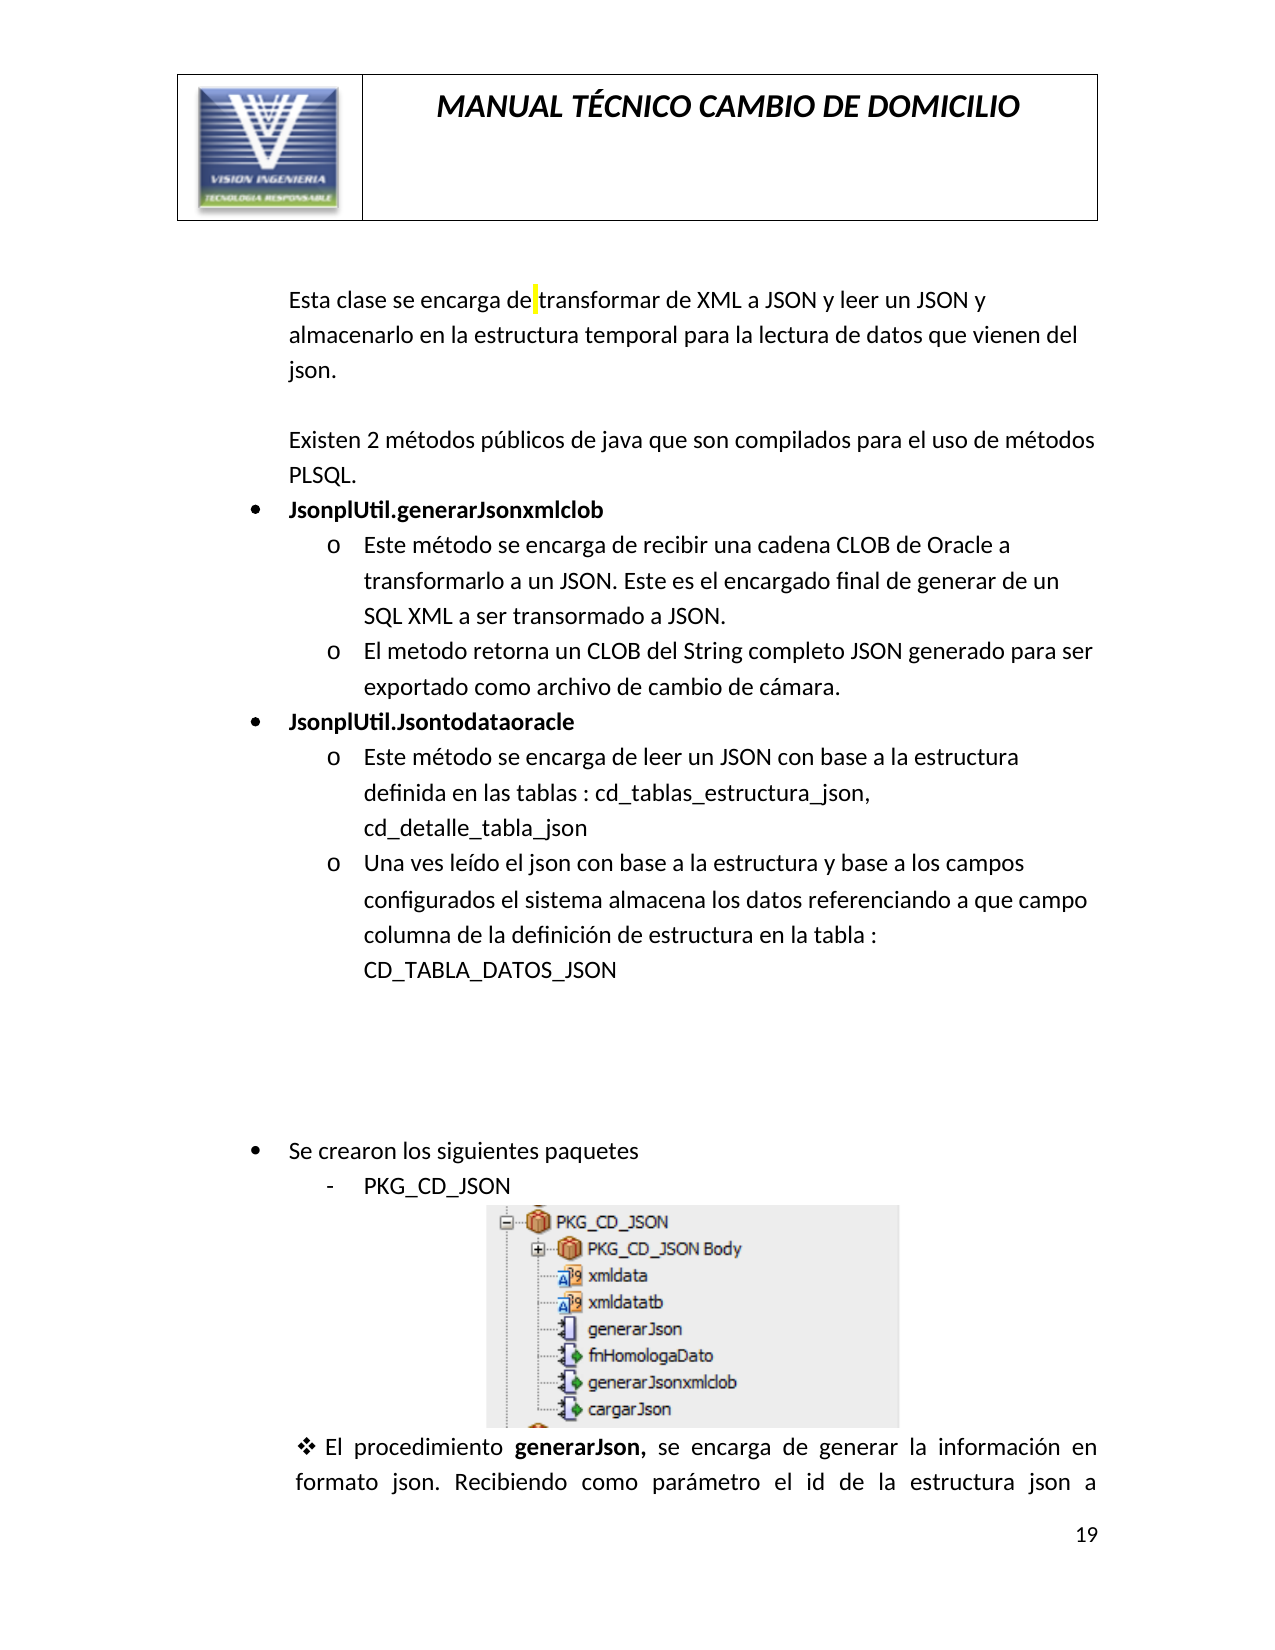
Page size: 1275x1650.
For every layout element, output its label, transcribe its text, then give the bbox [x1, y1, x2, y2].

list Este método se encarga de recibir una cadena CLOB de Oracle a transformarlo a un JSON. Este es el encargado final de generar de un SQL XML a ser transormado a JSON. [326, 529, 1098, 631]
picture [191, 84, 346, 220]
list Se crearon los siguientes paquetes [251, 1136, 1098, 1166]
list JsonplUtil.Jsontodataoracle [251, 706, 1098, 737]
picture [486, 1205, 901, 1428]
list Existen 2 métodos públicos de java que son compilados para el uso de métodos PLSQL. [288, 424, 1098, 489]
list JsonplUtil.generarJsonxmlclob [251, 494, 1098, 524]
list El metodo retorna un CLOB del String completo JSON generado para ser exportado como archivo de cambio de cámara. [326, 635, 1098, 702]
list PKG_CD_JSON [326, 1171, 1098, 1201]
list Este método se encarga de leer un JSON con base a la estructura definida en las tablas : cd_tablas_estructura_json, cd_detalle_tabla_json [326, 741, 1098, 843]
list Esta clase se encarga de transformar de XML a JSON y leer un JSON y almacenarlo en la estructura temporal para la lectura de datos que vienen del json. [288, 284, 1098, 384]
list Una ves leído el json con base a la estructura y base a los campos configurados el sistema almacena los datos referenciando a que campo columna de la definición de estructura en la tabla : CD_TABLA_DATOS_JSON [326, 848, 1098, 984]
